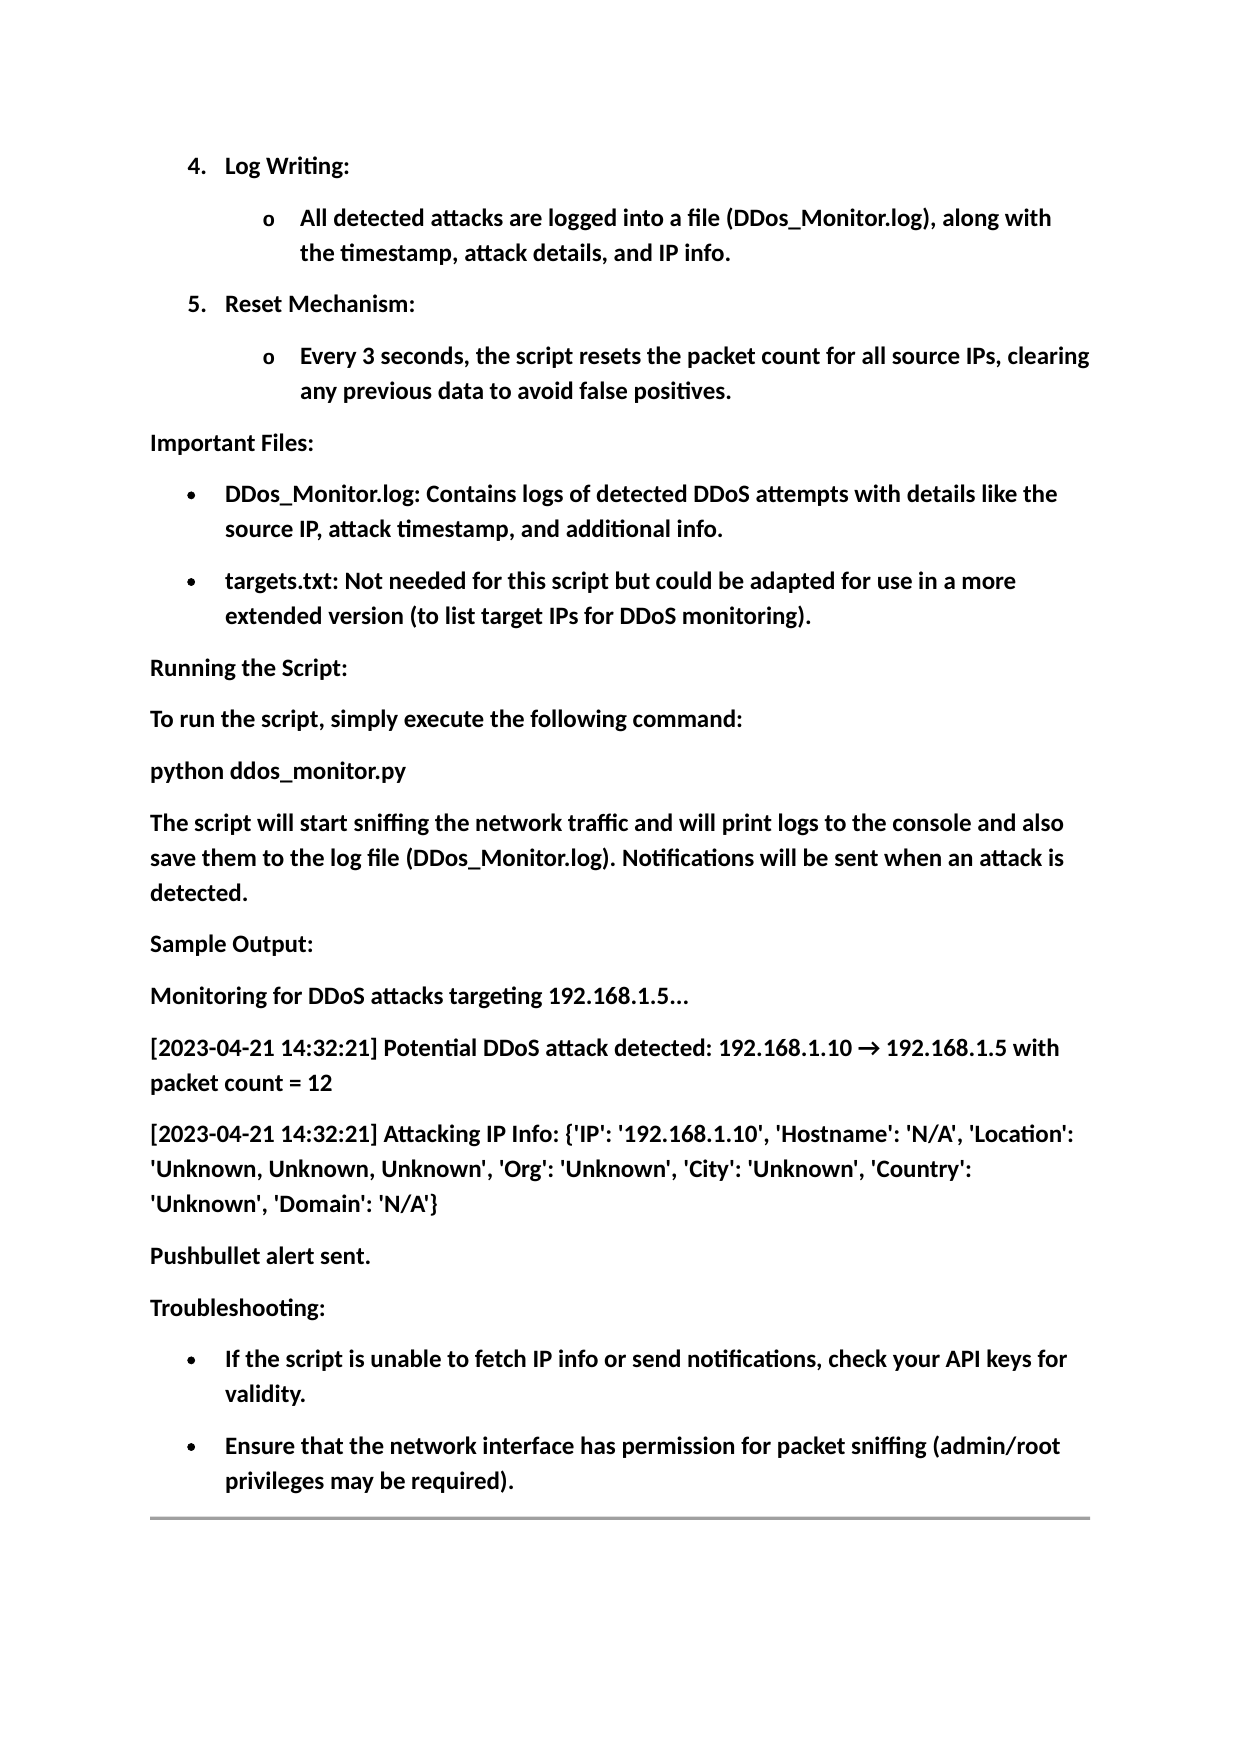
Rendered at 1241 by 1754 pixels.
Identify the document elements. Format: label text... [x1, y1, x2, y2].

text python ddos_monitor.py [150, 755, 1090, 786]
text Running the Script: [150, 652, 1090, 682]
list All detected attacks are logged into a file (DDos_Monitor.log), along with the timestamp, attack details, and IP info. [262, 202, 1090, 267]
list Every 3 seconds, the script resets the packet count for all source IPs, clearing any previous data to avoid false positives. [262, 340, 1090, 406]
text Sample Output: [150, 928, 1090, 959]
list Log Writing: [187, 150, 1090, 181]
list DDos_Monitor.log: Contains logs of detected DDoS attempts with details like the source IP, attack timestamp, and additional info. [187, 478, 1090, 544]
list Reset Mechanism: [187, 288, 1090, 319]
text [2023-04-21 14:32:21] Attacking IP Info: {'IP': '192.168.1.10', 'Hostname': 'N/A', 'Location': 'Unknown, Unknown, Unknown', 'Org': 'Unknown', 'City': 'Unknown', 'Country': 'Unknown', 'Domain': 'N/A'} [150, 1118, 1090, 1219]
list targets.txt: Not needed for this script but could be adapted for use in a more extended version (to list target IPs for DDoS monitoring). [187, 565, 1090, 631]
text Pushbullet alert sent. [150, 1240, 1090, 1271]
list Ensure that the network interface has permission for packet sniffing (admin/root privileges may be required). [187, 1430, 1090, 1496]
text The script will start sniffing the network traffic and will print logs to the console and also save them to the log file (DDos_Monitor.log). Notifications will be sent when an attack is detected. [150, 807, 1090, 907]
text [2023-04-21 14:32:21] Potential DDoS attack detected: 192.168.1.10 → 192.168.1.5 with packet count = 12 [150, 1032, 1090, 1097]
list If the script is unable to fetch IP info or send notifications, check your API keys for validity. [187, 1343, 1090, 1409]
text To run the script, simply execute the following command: [150, 703, 1090, 734]
text Important Files: [150, 427, 1090, 457]
text Monitoring for DDoS attacks targeting 192.168.1.5... [150, 980, 1090, 1011]
text Troubleshooting: [150, 1292, 1090, 1322]
